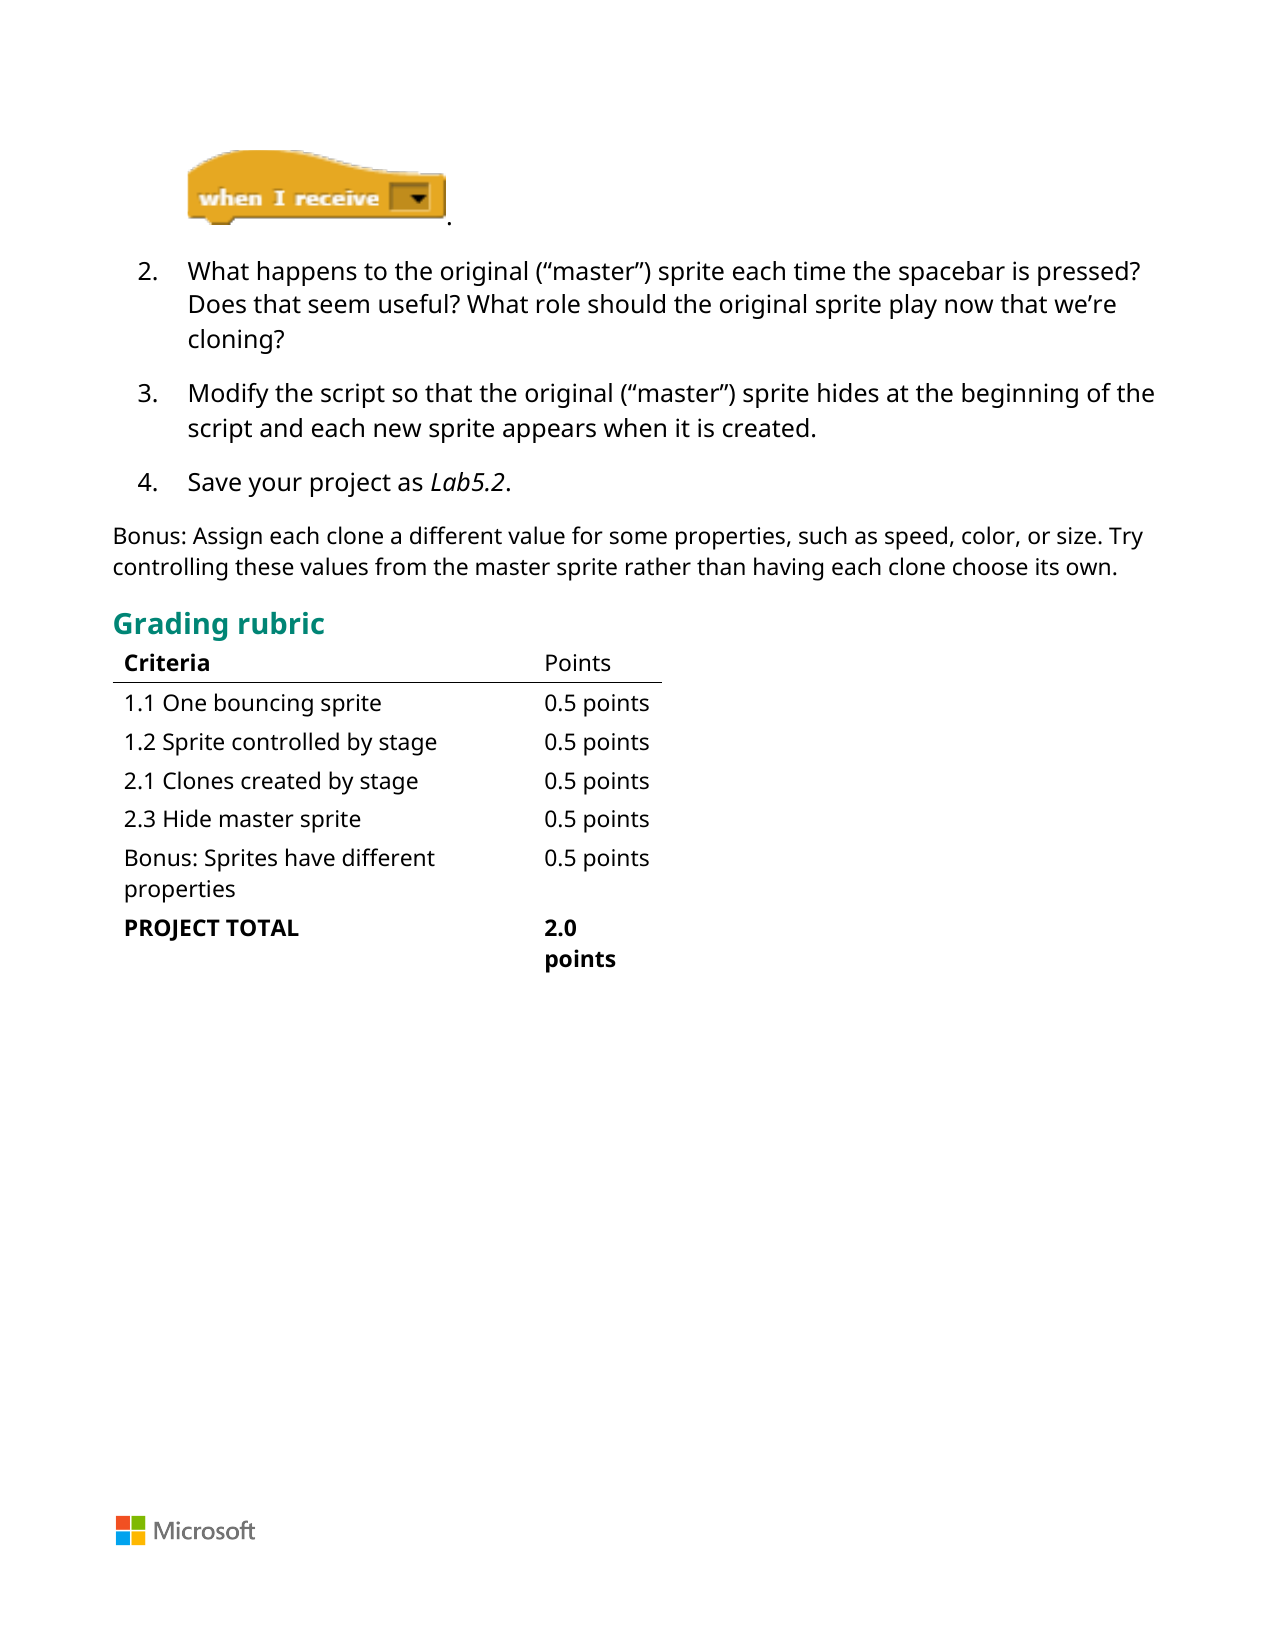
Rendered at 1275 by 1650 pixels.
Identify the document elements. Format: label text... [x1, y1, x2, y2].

table_cell 1.2 Sprite controlled by stage [113, 722, 533, 761]
table_cell 2.0 points [533, 908, 662, 978]
table_header Points [533, 643, 662, 682]
table_header Criteria [113, 643, 533, 682]
table_cell 2.3 Hide master sprite [113, 800, 533, 838]
list Modify the script so that the original (“master”) sprite hides at the beginning of the script and each new sprite appears when it is created. [137, 376, 1162, 444]
picture [187, 150, 446, 225]
list Save your project as Lab5.2. [137, 465, 1162, 499]
table_cell 0.5 points [533, 800, 662, 838]
list . [137, 150, 1162, 232]
picture [112, 1486, 284, 1575]
text Bonus: Assign each clone a different value for some properties, such as speed, color, or size. Try controlling these values from the master sprite rather than having each clone choose its own. [112, 520, 1162, 582]
table_cell 0.5 points [533, 722, 662, 761]
list What happens to the original (“master”) sprite each time the spacebar is pressed? Does that seem useful? What role should the original sprite play now that we’re cloning? [137, 253, 1162, 355]
table_cell 0.5 points [533, 838, 662, 908]
table_cell 0.5 points [533, 683, 662, 722]
table_cell Bonus: Sprites have different properties [113, 838, 533, 908]
table_cell 1.1 One bouncing sprite [113, 683, 533, 722]
table_cell 2.1 Clones created by stage [113, 761, 533, 799]
table_cell PROJECT TOTAL [113, 908, 533, 978]
subtitle Grading rubric [112, 603, 1162, 643]
table_cell 0.5 points [533, 761, 662, 799]
